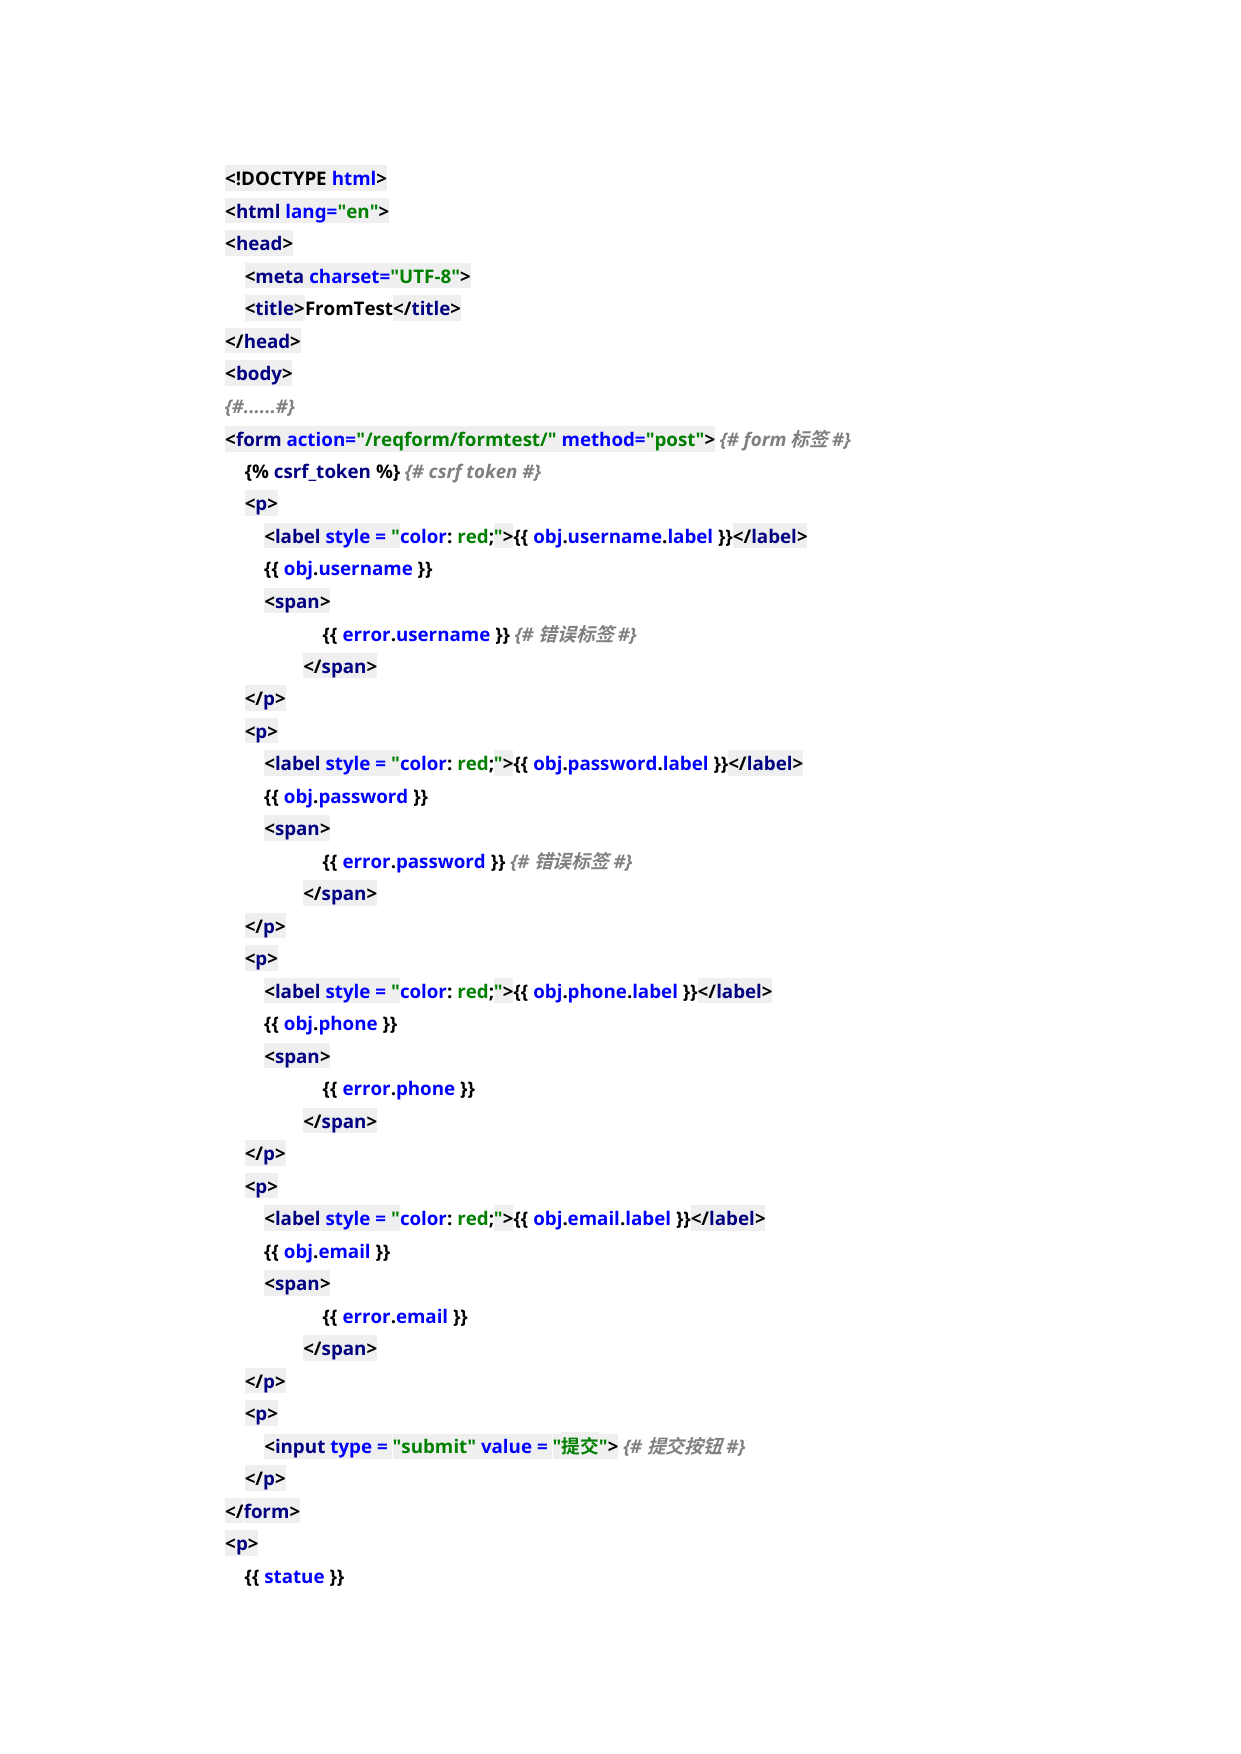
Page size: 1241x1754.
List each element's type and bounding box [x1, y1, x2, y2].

text [225, 162, 1053, 1592]
